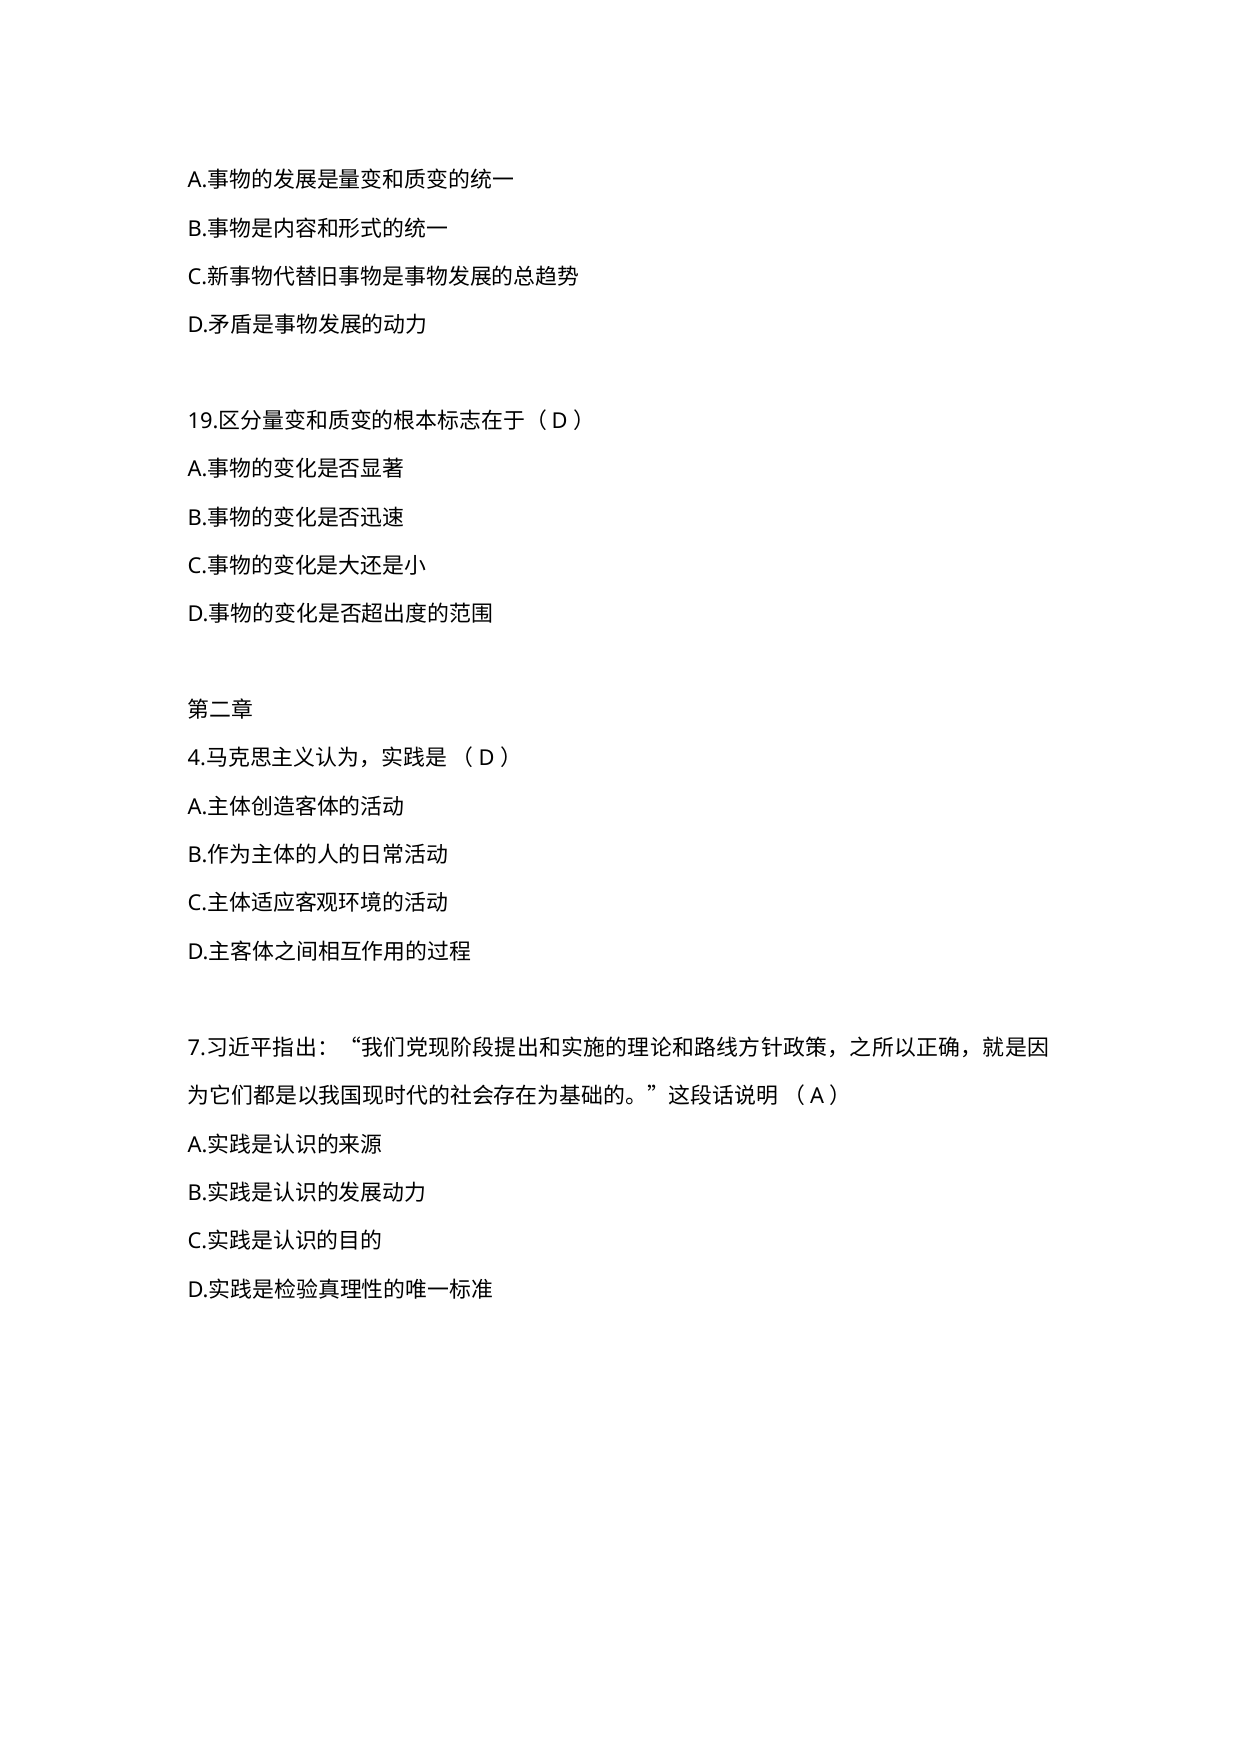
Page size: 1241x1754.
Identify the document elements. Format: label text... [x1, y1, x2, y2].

text 4.马克思主义认为，实践是 （ D ） [187, 740, 1053, 773]
text D.矛盾是事物发展的动力 [187, 307, 1053, 339]
text 7.习近平指出：“我们党现阶段提出和实施的理论和路线方针政策，之所以正确，就是因为它们都是以我国现时代的社会存在为基础的。”这段话说明 （ A ） [187, 1029, 1053, 1110]
text B.事物是内容和形式的统一 [187, 210, 1053, 243]
text A.事物的变化是否显著 [187, 451, 1053, 483]
text A.实践是认识的来源 [187, 1126, 1053, 1159]
text C.实践是认识的目的 [187, 1223, 1053, 1255]
text C.主体适应客观环境的活动 [187, 885, 1053, 918]
text A.主体创造客体的活动 [187, 788, 1053, 821]
text D.实践是检验真理性的唯一标准 [187, 1271, 1053, 1304]
text 19.区分量变和质变的根本标志在于（ D ） [187, 403, 1053, 435]
text D.主客体之间相互作用的过程 [187, 933, 1053, 966]
text B.作为主体的人的日常活动 [187, 837, 1053, 869]
text D.事物的变化是否超出度的范围 [187, 596, 1053, 628]
text B.事物的变化是否迅速 [187, 499, 1053, 532]
text C.新事物代替旧事物是事物发展的总趋势 [187, 259, 1053, 291]
text A.事物的发展是量变和质变的统一 [187, 162, 1053, 194]
text 第二章 [187, 692, 1053, 724]
text C.事物的变化是大还是小 [187, 548, 1053, 580]
text B.实践是认识的发展动力 [187, 1174, 1053, 1207]
